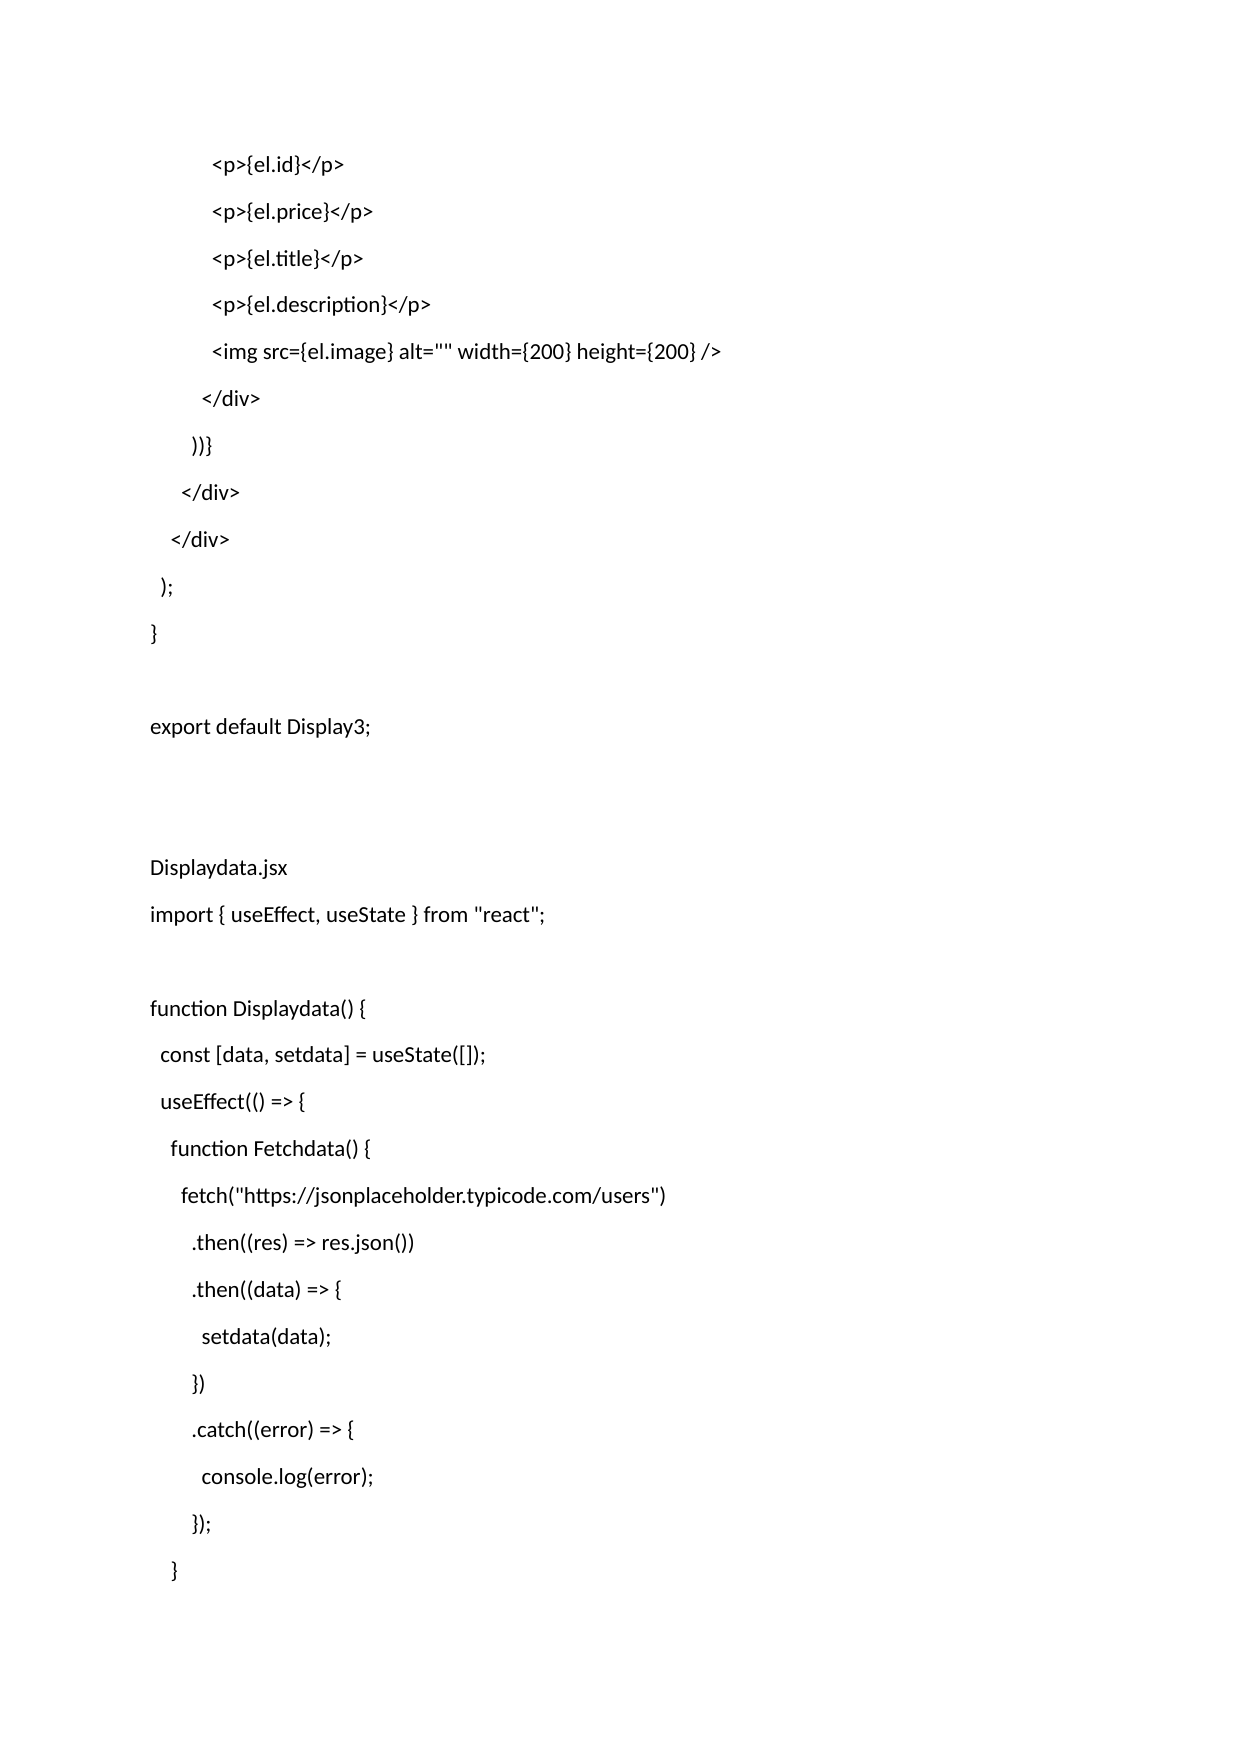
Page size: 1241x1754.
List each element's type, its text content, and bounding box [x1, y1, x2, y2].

text <p>{el.id}</p> [150, 150, 1090, 178]
text } [150, 1556, 1090, 1584]
text import { useEffect, useState } from "react"; [150, 900, 1090, 928]
text setdata(data); [150, 1322, 1090, 1350]
text Displaydata.jsx [150, 853, 1090, 881]
text <p>{el.price}</p> [150, 197, 1090, 225]
text ))} [150, 431, 1090, 459]
text }); [150, 1509, 1090, 1537]
text .catch((error) => { [150, 1416, 1090, 1444]
text </div> [150, 525, 1090, 553]
text }) [150, 1369, 1090, 1397]
text useEffect(() => { [150, 1087, 1090, 1116]
text const [data, setdata] = useState([]); [150, 1041, 1090, 1069]
text <p>{el.description}</p> [150, 291, 1090, 319]
text function Displaydata() { [150, 994, 1090, 1022]
text } [150, 619, 1090, 647]
text ); [150, 572, 1090, 600]
text .then((data) => { [150, 1275, 1090, 1303]
text <img src={el.image} alt="" width={200} height={200} /> [150, 337, 1090, 366]
text function Fetchdata() { [150, 1134, 1090, 1162]
text .then((res) => res.json()) [150, 1228, 1090, 1256]
text export default Display3; [150, 712, 1090, 741]
text </div> [150, 384, 1090, 412]
text fetch("https://jsonplaceholder.typicode.com/users") [150, 1181, 1090, 1209]
text <p>{el.title}</p> [150, 244, 1090, 272]
text console.log(error); [150, 1462, 1090, 1491]
text </div> [150, 478, 1090, 506]
